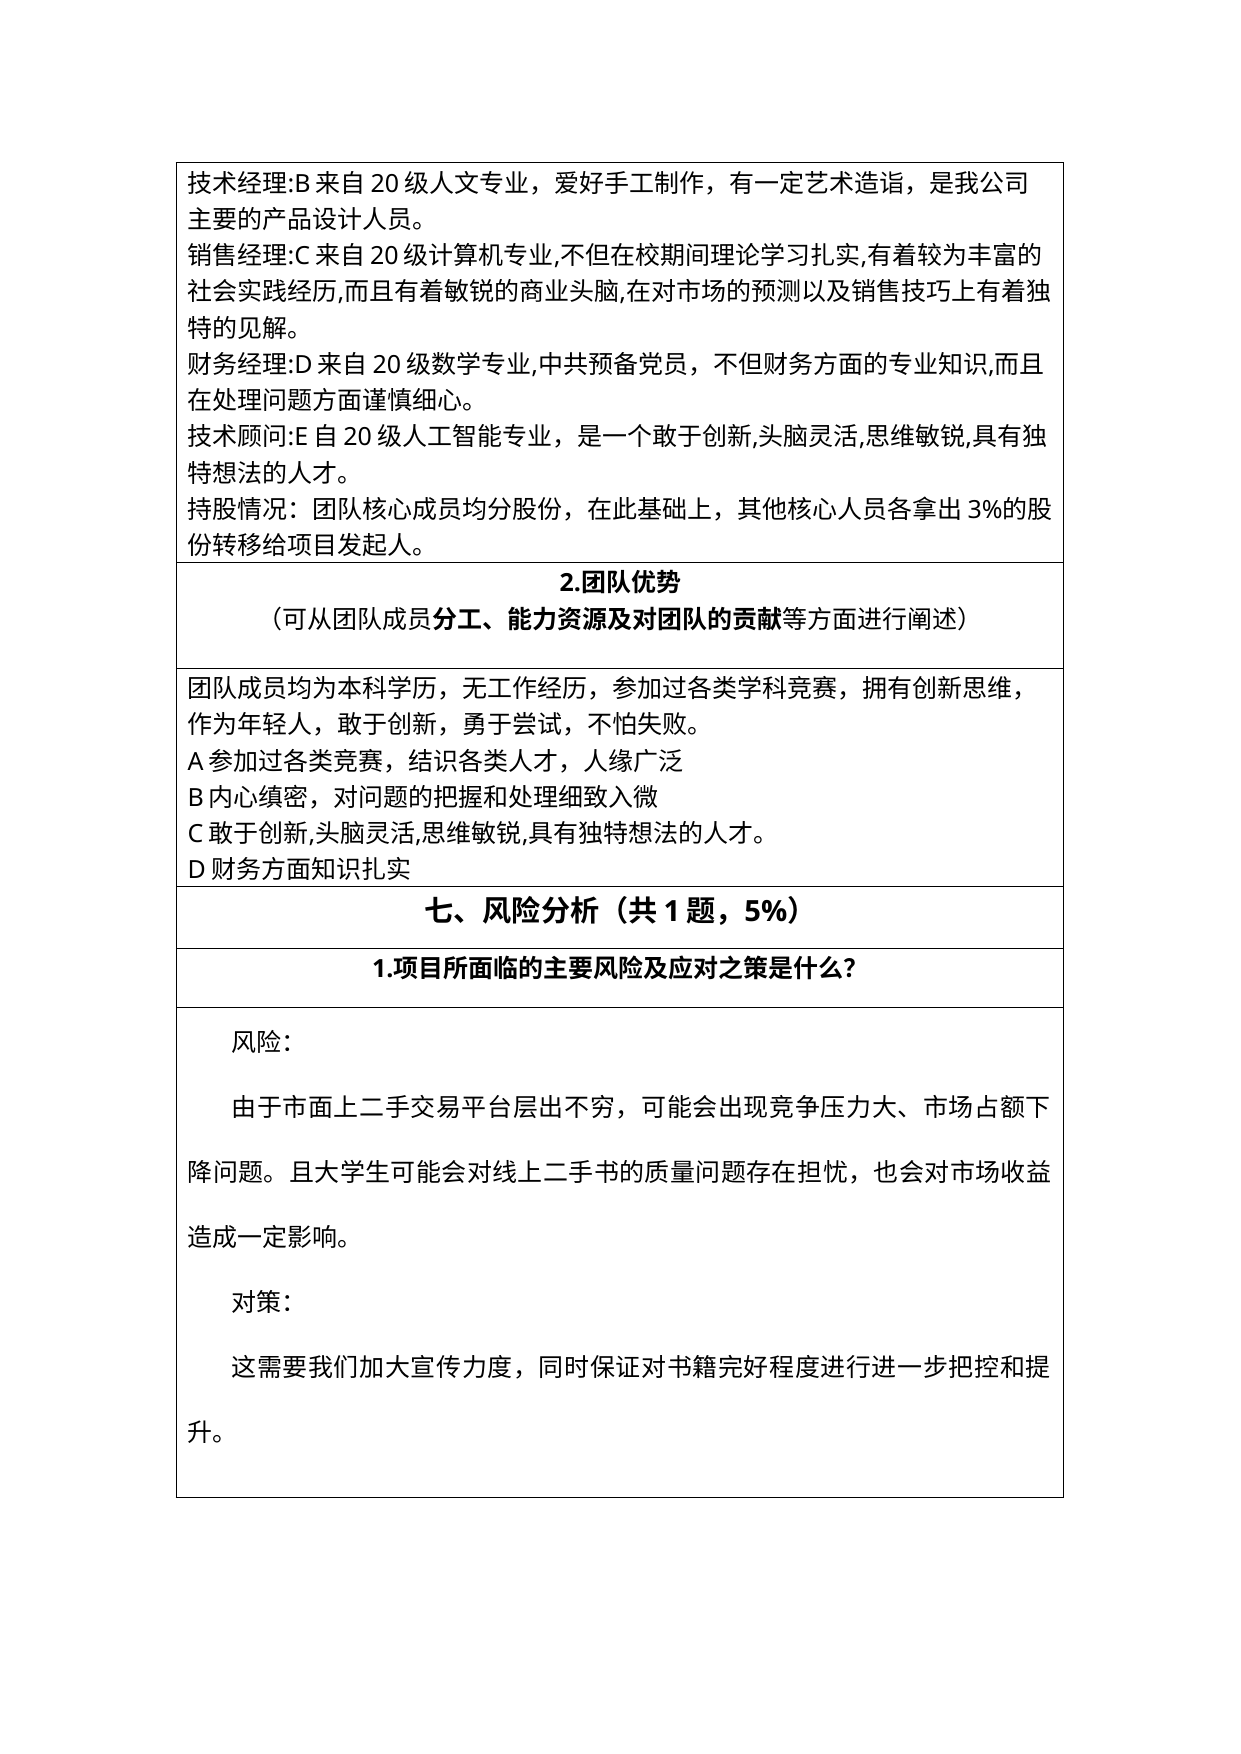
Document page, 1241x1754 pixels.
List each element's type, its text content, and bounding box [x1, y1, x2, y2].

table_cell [177, 163, 1063, 562]
table_cell 团队成员均为本科学历，无工作经历，参加过各类学科竞赛，拥有创新思维，作为年轻人，敢于创新，勇于尝试，不怕失败。 A参加过各类竞赛，结识各类人才，人缘广泛 B内心缜密，对问题的把握和处理细致入微 C敢于创新,头脑灵活,思维敏锐,具有独特想法的人才。 D财务方面知识扎实 [177, 669, 1063, 886]
table_cell 1.项目所面临的主要风险及应对之策是什么？ [177, 949, 1063, 1007]
table_cell 2.团队优势 （可从团队成员分工、能力资源及对团队的贡献等方面进行阐述） [177, 563, 1063, 668]
table_cell 七、风险分析（共1题，5%） [177, 887, 1063, 948]
table_cell 风险： 由于市面上二手交易平台层出不穷，可能会出现竞争压力大、市场占额下降问题。且大学生可能会对线上二手书的质量问题存在担忧，也会对市场收益造成一定影响。 对策： 这需要我们加大宣传力度，同时保证对书籍完好程度进行进一步把控和提升。 [177, 1008, 1063, 1497]
